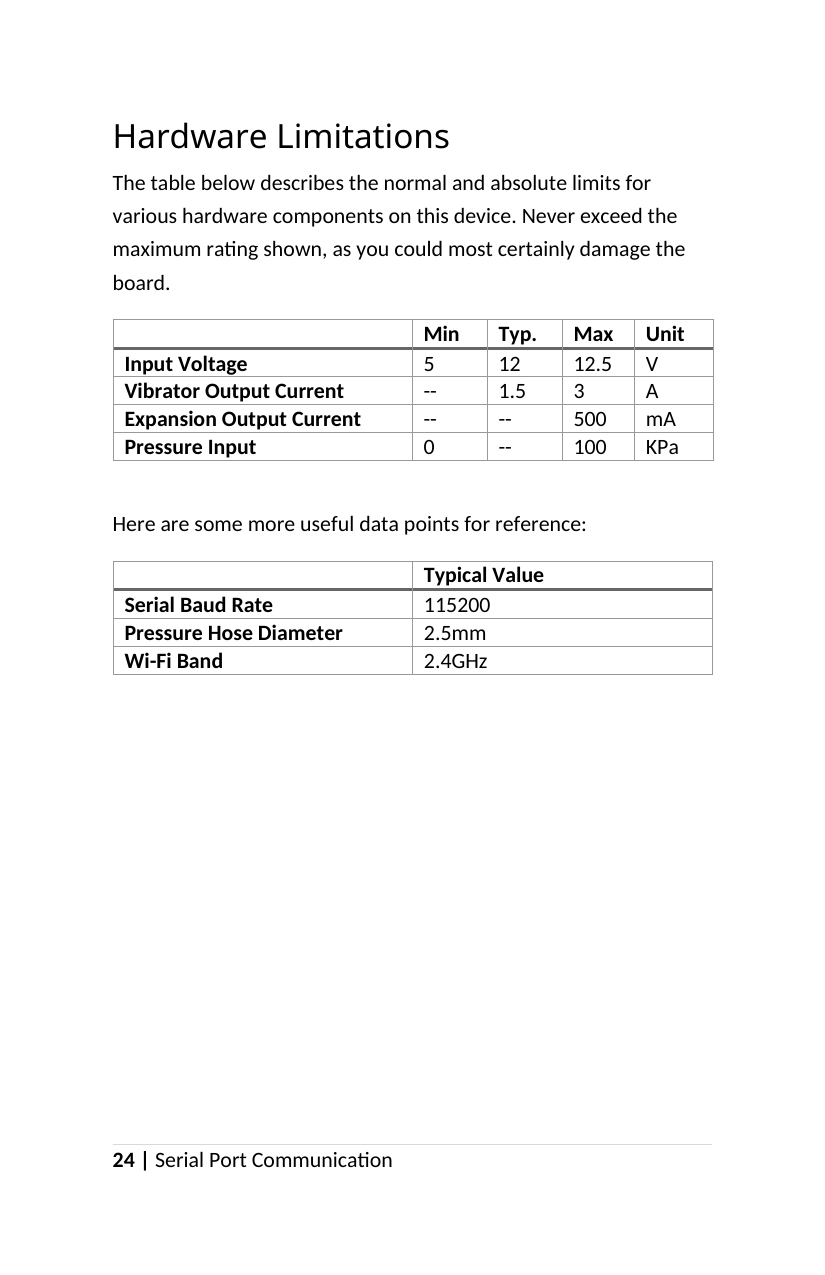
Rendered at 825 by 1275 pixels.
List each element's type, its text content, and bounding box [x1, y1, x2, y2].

table_cell 100 [563, 433, 634, 459]
table_header Max [563, 320, 634, 347]
table_cell V [635, 350, 713, 376]
table_header [114, 320, 412, 347]
table_cell Pressure Input [114, 433, 412, 459]
table_header Typical Value [413, 562, 712, 588]
table_cell A [635, 377, 713, 404]
table_cell 2.4GHz [413, 647, 712, 673]
table_cell -- [488, 405, 562, 432]
table_cell Input Voltage [114, 350, 412, 376]
table_cell mA [635, 405, 713, 432]
table_cell 5 [413, 350, 487, 376]
table_cell 12.5 [563, 350, 634, 376]
table_cell -- [413, 405, 487, 432]
table_cell 500 [563, 405, 634, 432]
text Here are some more useful data points for reference: [112, 511, 712, 537]
table_header Min [413, 320, 487, 347]
table_cell -- [488, 433, 562, 459]
table_cell 115200 [413, 591, 712, 618]
table_cell KPa [635, 433, 713, 459]
table_cell 3 [563, 377, 634, 404]
table_cell Serial Baud Rate [114, 591, 412, 618]
table_cell 0 [413, 433, 487, 459]
table_cell Wi-Fi Band [114, 647, 412, 673]
table_cell Vibrator Output Current [114, 377, 412, 404]
subtitle Hardware Limitations [112, 112, 712, 158]
table_header [114, 562, 412, 588]
text The table below describes the normal and absolute limits for various hardware components on this device. Never exceed the maximum rating shown, as you could most certainly damage the board. [112, 169, 712, 296]
table_cell Pressure Hose Diameter [114, 619, 412, 646]
table_cell 2.5mm [413, 619, 712, 646]
table_cell 12 [488, 350, 562, 376]
table_cell Expansion Output Current [114, 405, 412, 432]
table_header Unit [635, 320, 713, 347]
table_header Typ. [488, 320, 562, 347]
table_cell -- [413, 377, 487, 404]
table_cell 1.5 [488, 377, 562, 404]
